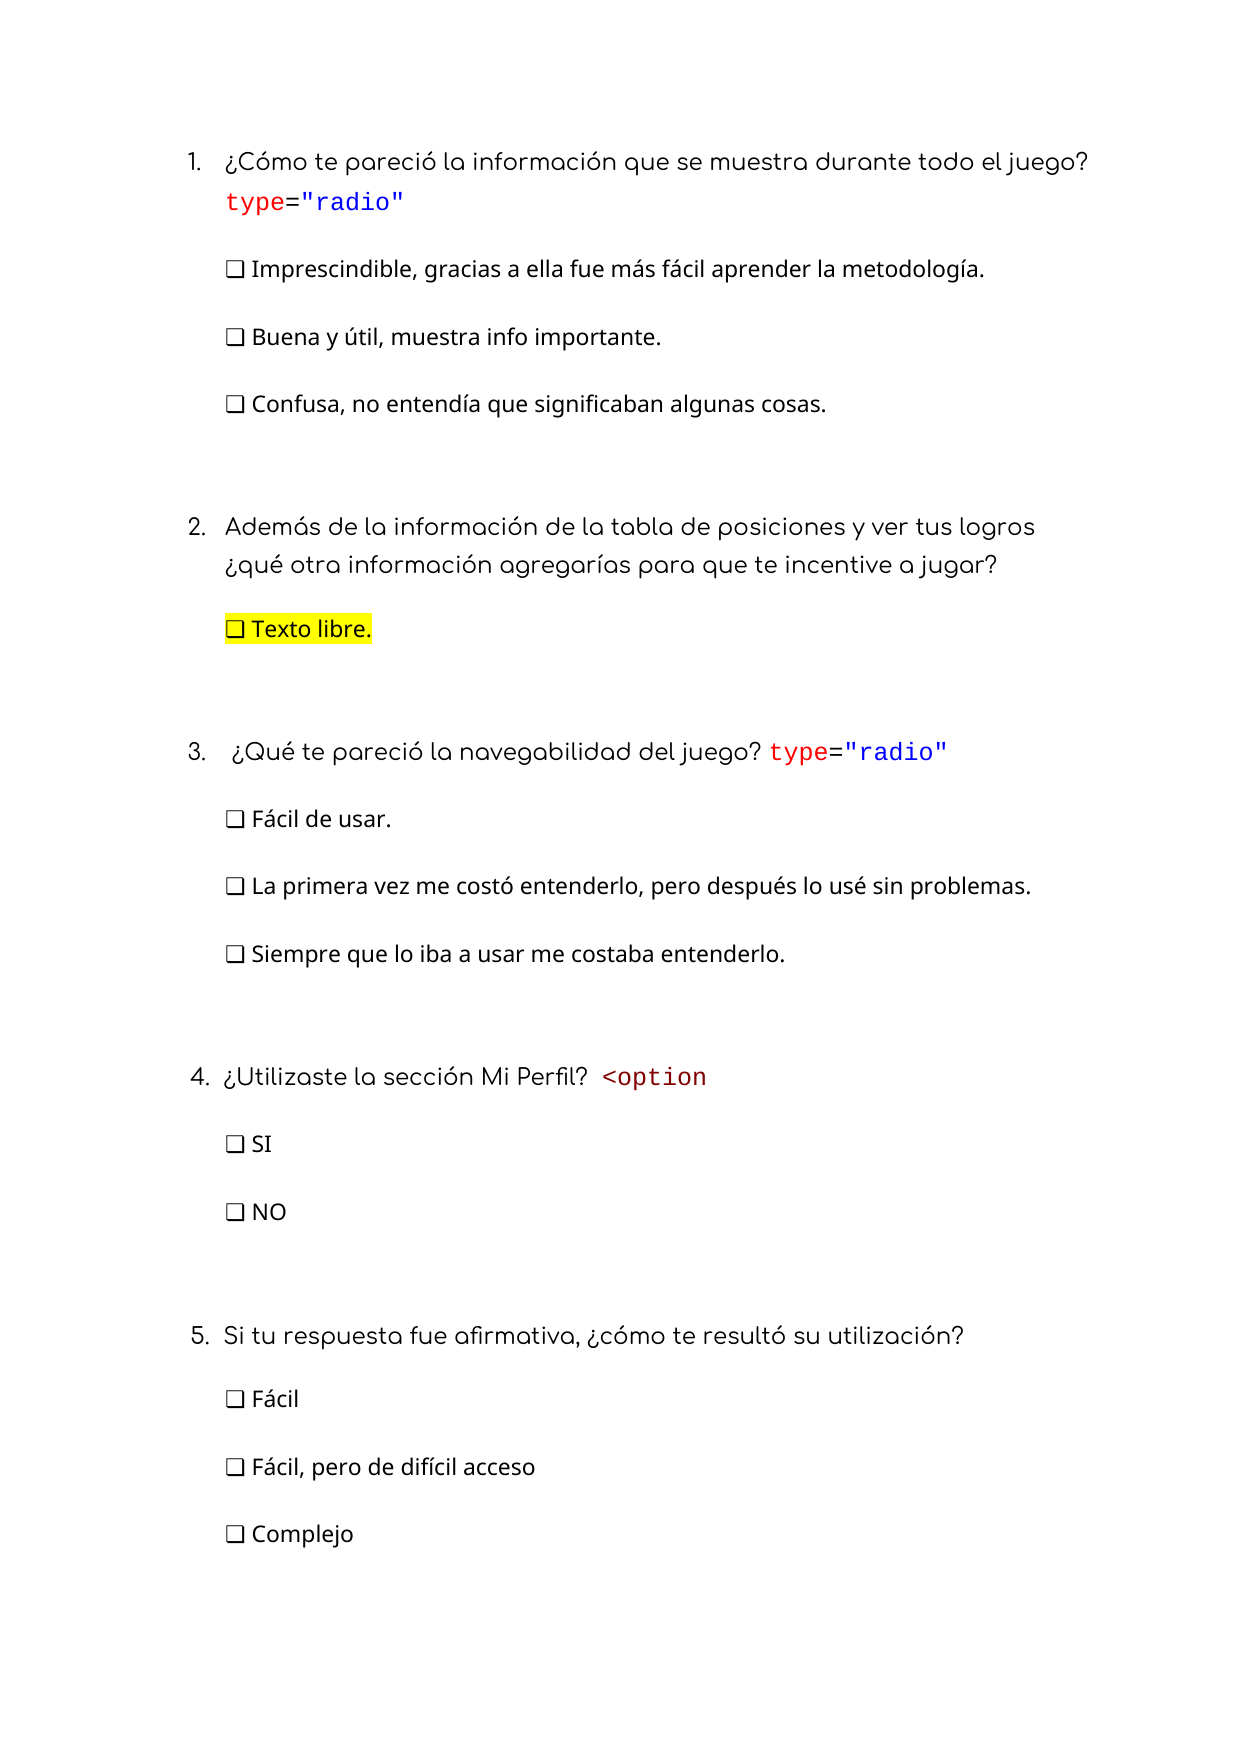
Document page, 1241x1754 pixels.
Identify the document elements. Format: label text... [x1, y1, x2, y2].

text ❏ Confusa, no entendía que significaban algunas cosas. [225, 388, 1090, 420]
list Además de la información de la tabla de posiciones y ver tus logros ¿qué otra información agregarías para que te incentive a jugar? [187, 515, 1090, 579]
list ¿Cómo te pareció la información que se muestra durante todo el juego? type="radio" [187, 150, 1090, 218]
text ❏ La primera vez me costó entenderlo, pero después lo usé sin problemas. [150, 870, 1090, 902]
text ❏ Texto libre. [225, 612, 1090, 644]
text ❏ NO [150, 1196, 1090, 1227]
text ❏ Fácil, pero de difícil acceso [150, 1451, 1090, 1482]
list ¿Qué te pareció la navegabilidad del juego? type="radio" [187, 739, 1090, 768]
text 5. Si tu respuesta fue afirmativa, ¿cómo te resultó su utilización? [150, 1324, 1090, 1349]
text 4. ¿Utilizaste la sección Mi Perfil? <option [150, 1065, 1090, 1093]
text ❏ Fácil [150, 1383, 1090, 1414]
text ❏ Siempre que lo iba a usar me costaba entenderlo. [150, 938, 1090, 969]
text ❏ SI [150, 1128, 1090, 1159]
text ❏ Fácil de usar. [225, 803, 1090, 834]
text ❏ Complejo [150, 1518, 1090, 1549]
text ❏ Buena y útil, muestra info importante. [225, 321, 1090, 352]
text ❏ Imprescindible, gracias a ella fue más fácil aprender la metodología. [225, 253, 1090, 284]
